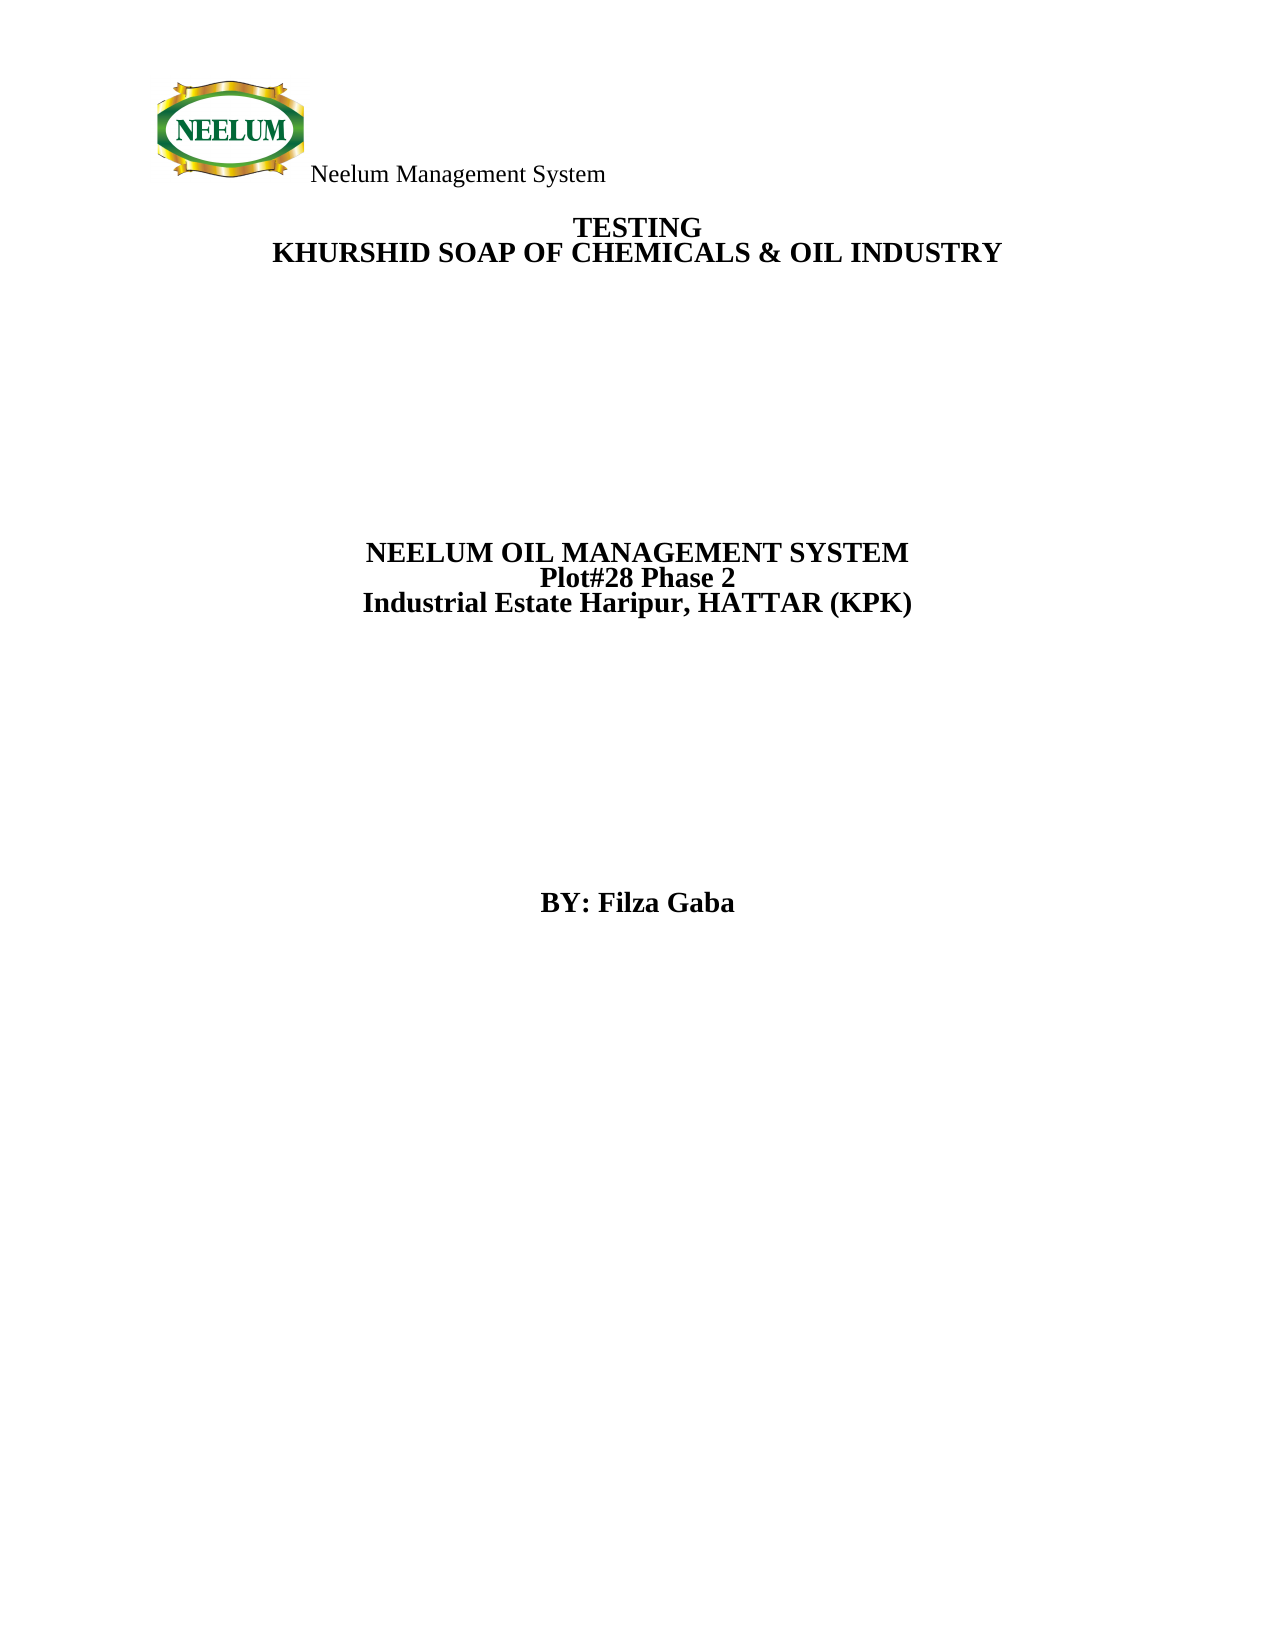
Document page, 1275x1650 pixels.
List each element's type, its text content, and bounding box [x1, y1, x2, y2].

text BY: Filza Gaba [150, 892, 1125, 917]
text NEELUM OIL MANAGEMENT SYSTEM [150, 542, 1125, 567]
text Plot#28 Phase 2 [150, 567, 1125, 592]
picture [150, 75, 310, 183]
text KHURSHID SOAP OF CHEMICALS & OIL INDUSTRY [150, 242, 1125, 267]
text Industrial Estate Haripur, HATTAR (KPK) [904, 592, 1125, 617]
text TESTING [150, 217, 1125, 242]
text Industrial Estate Haripur, HATTAR (KPK) [150, 592, 836, 617]
